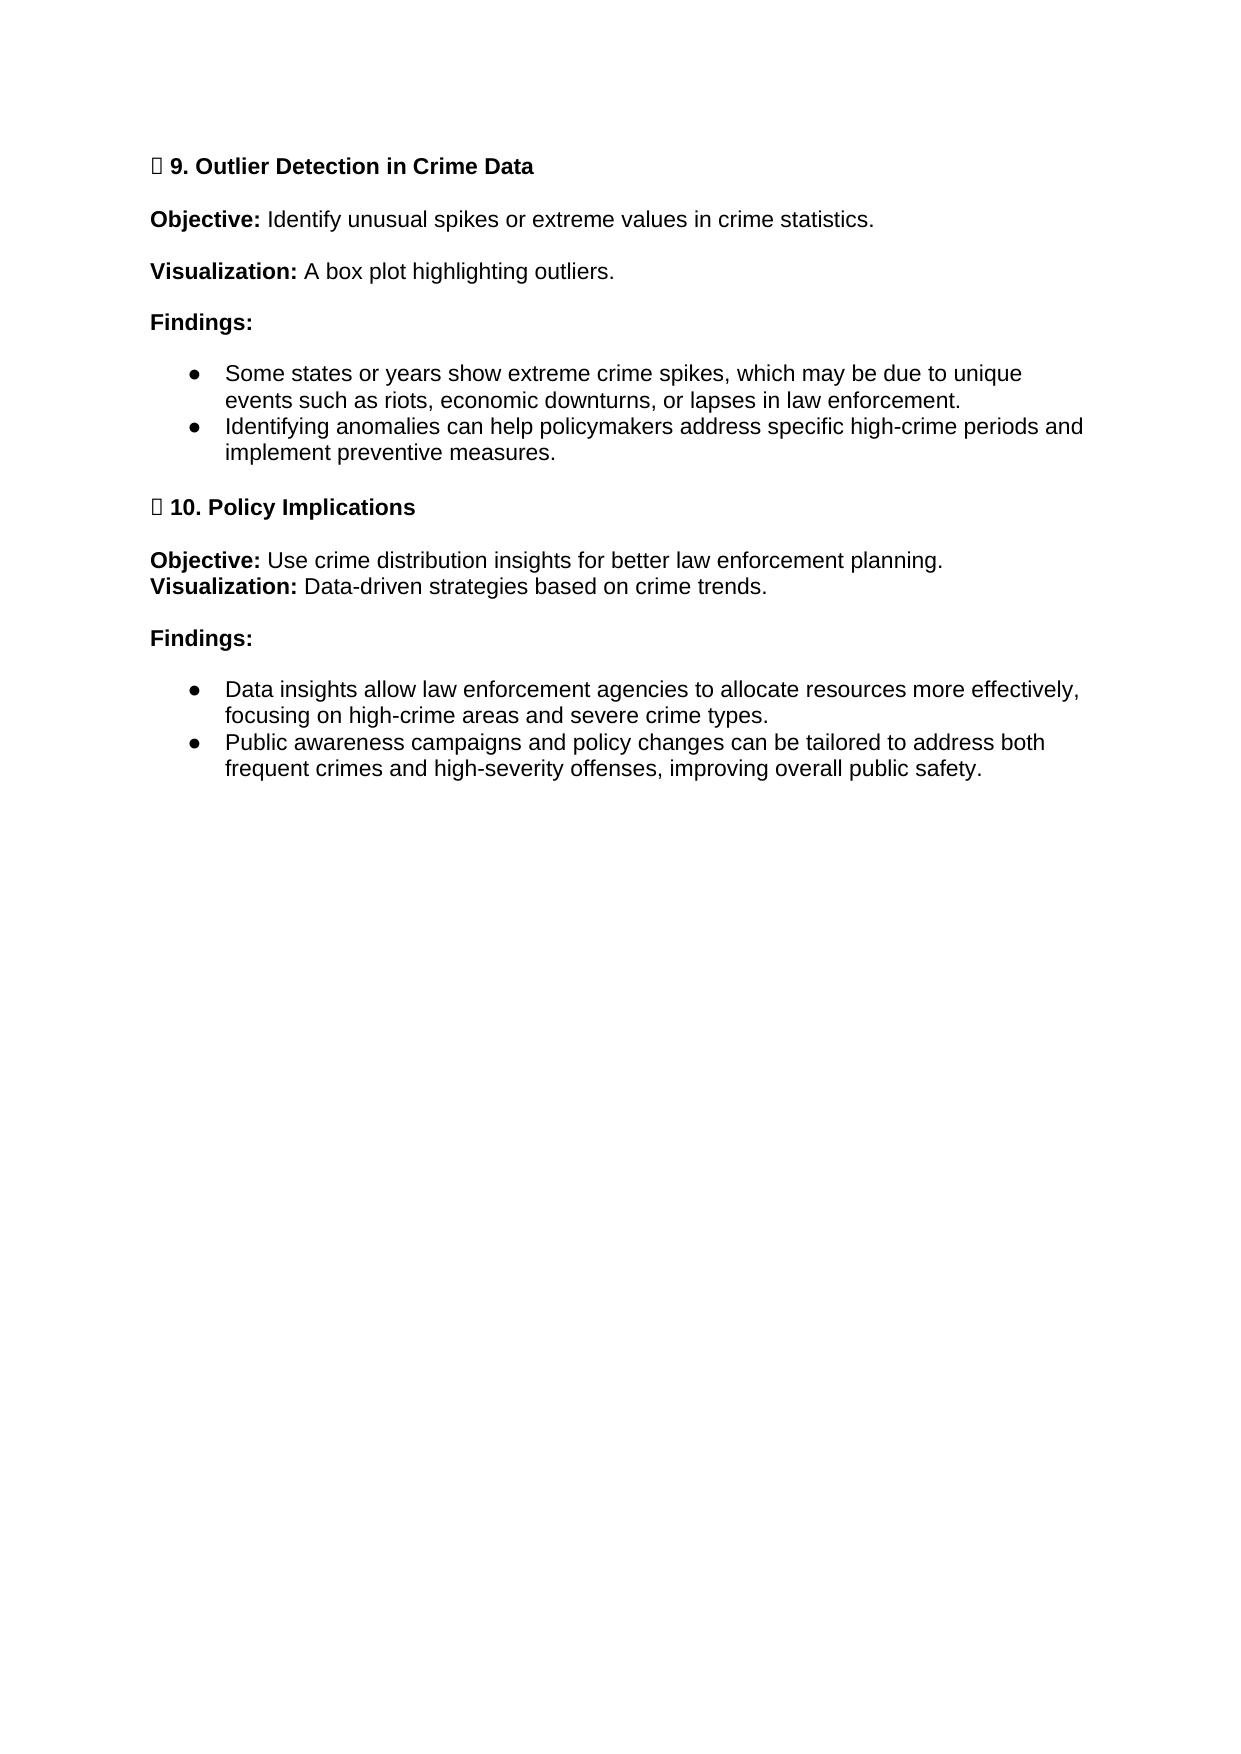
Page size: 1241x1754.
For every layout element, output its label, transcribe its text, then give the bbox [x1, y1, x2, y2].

list Some states or years show extreme crime spikes, which may be due to unique events such as riots, economic downturns, or lapses in law enforcement. [187, 360, 1090, 413]
list Public awareness campaigns and policy changes can be tailored to address both frequent crimes and high-severity offenses, improving overall public safety. [187, 729, 1090, 781]
list Identifying anomalies can help policymakers address specific high-crime periods and implement preventive measures. [187, 413, 1090, 466]
text Objective: Use crime distribution insights for better law enforcement planning. Visualization: Data-driven strategies based on crime trends. [150, 547, 1090, 600]
text ✅ 10. Policy Implications [150, 491, 1090, 522]
text Findings: [150, 309, 1090, 335]
list Data insights allow law enforcement agencies to allocate resources more effectively, focusing on high-crime areas and severe crime types. [187, 676, 1090, 729]
text Visualization: A box plot highlighting outliers. [150, 258, 1090, 284]
text Findings: [150, 625, 1090, 651]
text ✅ 9. Outlier Detection in Crime Data [150, 150, 1090, 181]
text Objective: Identify unusual spikes or extreme values in crime statistics. [150, 206, 1090, 233]
